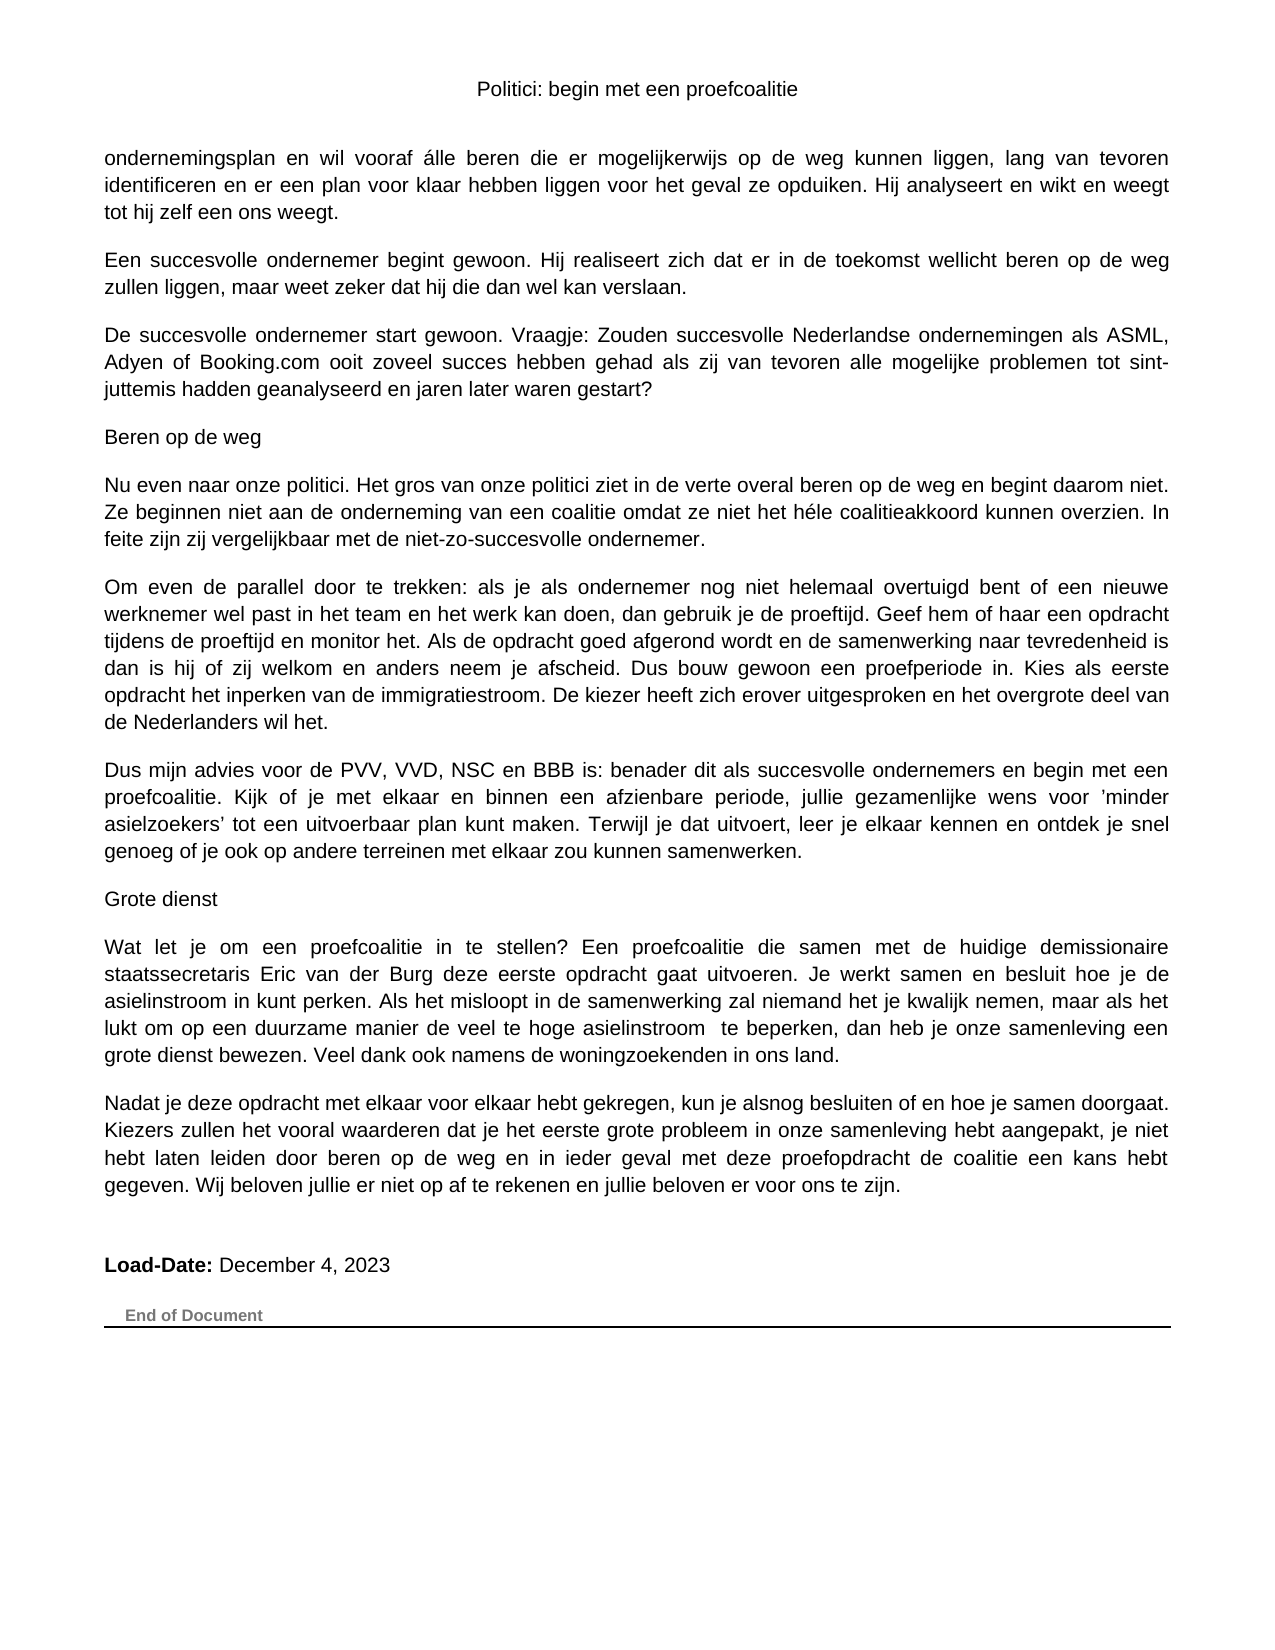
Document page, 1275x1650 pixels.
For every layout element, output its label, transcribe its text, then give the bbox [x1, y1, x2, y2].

text Een succesvolle ondernemer begint gewoon. Hij realiseert zich dat er in de toekomst wellicht beren op de weg zullen liggen, maar weet zeker dat hij die dan wel kan verslaan. [104, 244, 1171, 298]
text Beren op de weg [104, 421, 1171, 448]
text Nu even naar onze politici. Het gros van onze politici ziet in de verte overal beren op de weg en begint daarom niet. Ze beginnen niet aan de onderneming van een coalitie omdat ze niet het héle coalitieakkoord kunnen overzien. In feite zijn zij vergelijkbaar met de niet-zo-succesvolle ondernemer. [104, 469, 1171, 551]
text Dus mijn advies voor de PVV, VVD, NSC en BBB is: benader dit als succesvolle ondernemers en begin met een proefcoalitie. Kijk of je met elkaar en binnen een afzienbare periode, jullie gezamenlijke wens voor ’minder asielzoekers’ tot een uitvoerbaar plan kunt maken. Terwijl je dat uitvoert, leer je elkaar kennen en ontdek je snel genoeg of je ook op andere terreinen met elkaar zou kunnen samenwerken. [104, 755, 1171, 863]
text Load-Date: December 4, 2023 [104, 1221, 1171, 1277]
text Grote dienst [104, 884, 1171, 911]
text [104, 142, 1171, 223]
text De succesvolle ondernemer start gewoon. Vraagje: Zouden succesvolle Nederlandse ondernemingen als ASML, Adyen of Booking.com ooit zoveel succes hebben gehad als zij van tevoren alle mogelijke problemen tot sint-juttemis hadden geanalyseerd en jaren later waren gestart? [104, 319, 1171, 401]
text End of Document [125, 1306, 1171, 1325]
text Om even de parallel door te trekken: als je als ondernemer nog niet helemaal overtuigd bent of een nieuwe werknemer wel past in het team en het werk kan doen, dan gebruik je de proeftijd. Geef hem of haar een opdracht tijdens de proeftijd en monitor het. Als de opdracht goed afgerond wordt en de samenwerking naar tevredenheid is dan is hij of zij welkom en anders neem je afscheid. Dus bouw gewoon een proefperiode in. Kies als eerste opdracht het inperken van de immigratiestroom. De kiezer heeft zich erover uitgesproken en het overgrote deel van de Nederlanders wil het. [104, 571, 1171, 734]
text Wat let je om een proefcoalitie in te stellen? Een proefcoalitie die samen met de huidige demissionaire staatssecretaris Eric van der Burg deze eerste opdracht gaat uitvoeren. Je werkt samen en besluit hoe je de asielinstroom in kunt perken. Als het misloopt in de samenwerking zal niemand het je kwalijk nemen, maar als het lukt om op een duurzame manier de veel te hoge asielinstroom te beperken, dan heb je onze samenleving een grote dienst bewezen. Veel dank ook namens de woningzoekenden in ons land. [104, 932, 1171, 1067]
text Nadat je deze opdracht met elkaar voor elkaar hebt gekregen, kun je alsnog besluiten of en hoe je samen doorgaat. Kiezers zullen het vooral waarderen dat je het eerste grote probleem in onze samenleving hebt aangepakt, je niet hebt laten leiden door beren op de weg en in ieder geval met deze proefopdracht de coalitie een kans hebt gegeven. Wij beloven jullie er niet op af te rekenen en jullie beloven er voor ons te zijn. [104, 1088, 1171, 1196]
